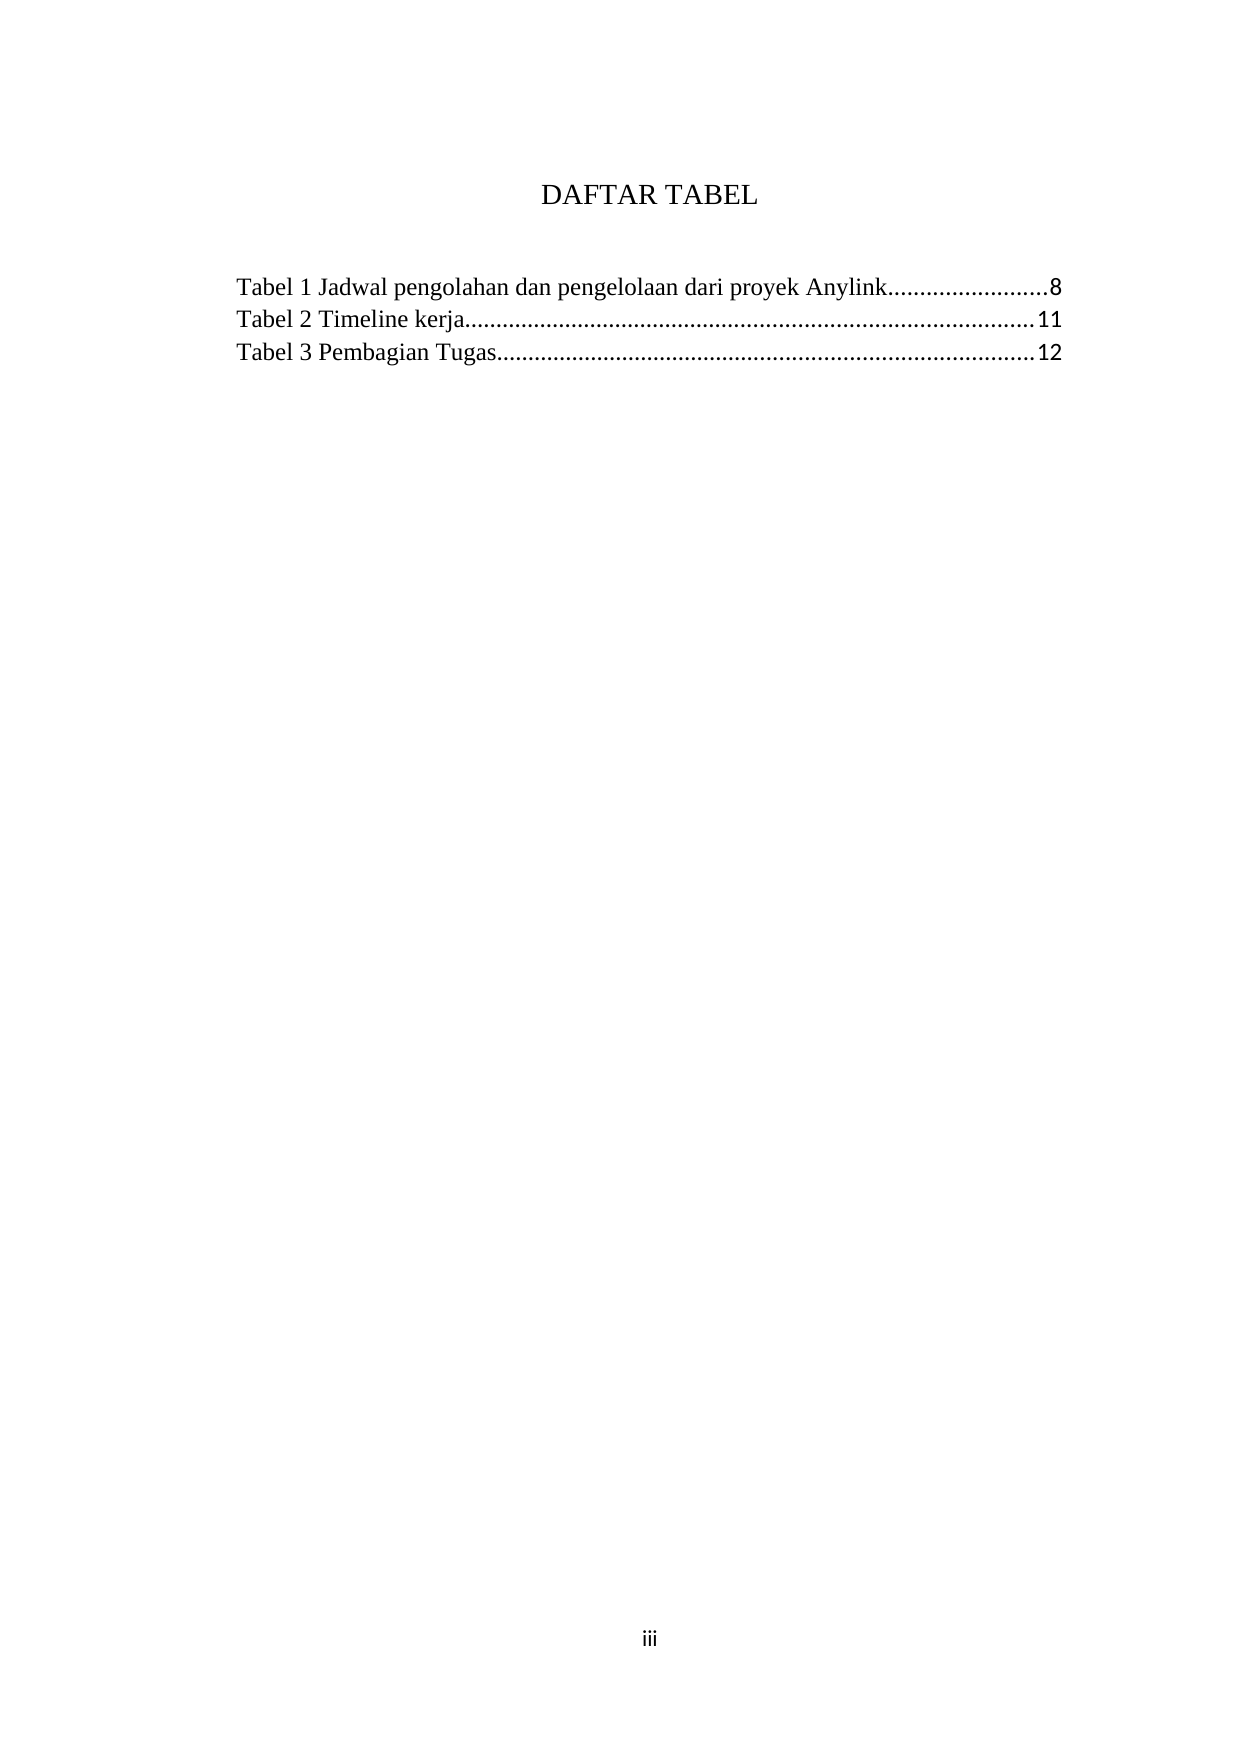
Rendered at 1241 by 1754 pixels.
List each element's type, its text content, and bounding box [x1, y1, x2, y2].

text Tabel 1 Jadwal pengolahan dan pengelolaan dari proyek Anylink 8 [236, 271, 1063, 301]
text Tabel 3 Pembagian Tugas 12 [236, 336, 1063, 367]
text Tabel 2 Timeline kerja 11 [236, 303, 1063, 334]
subtitle DAFTAR TABEL [236, 177, 1063, 211]
